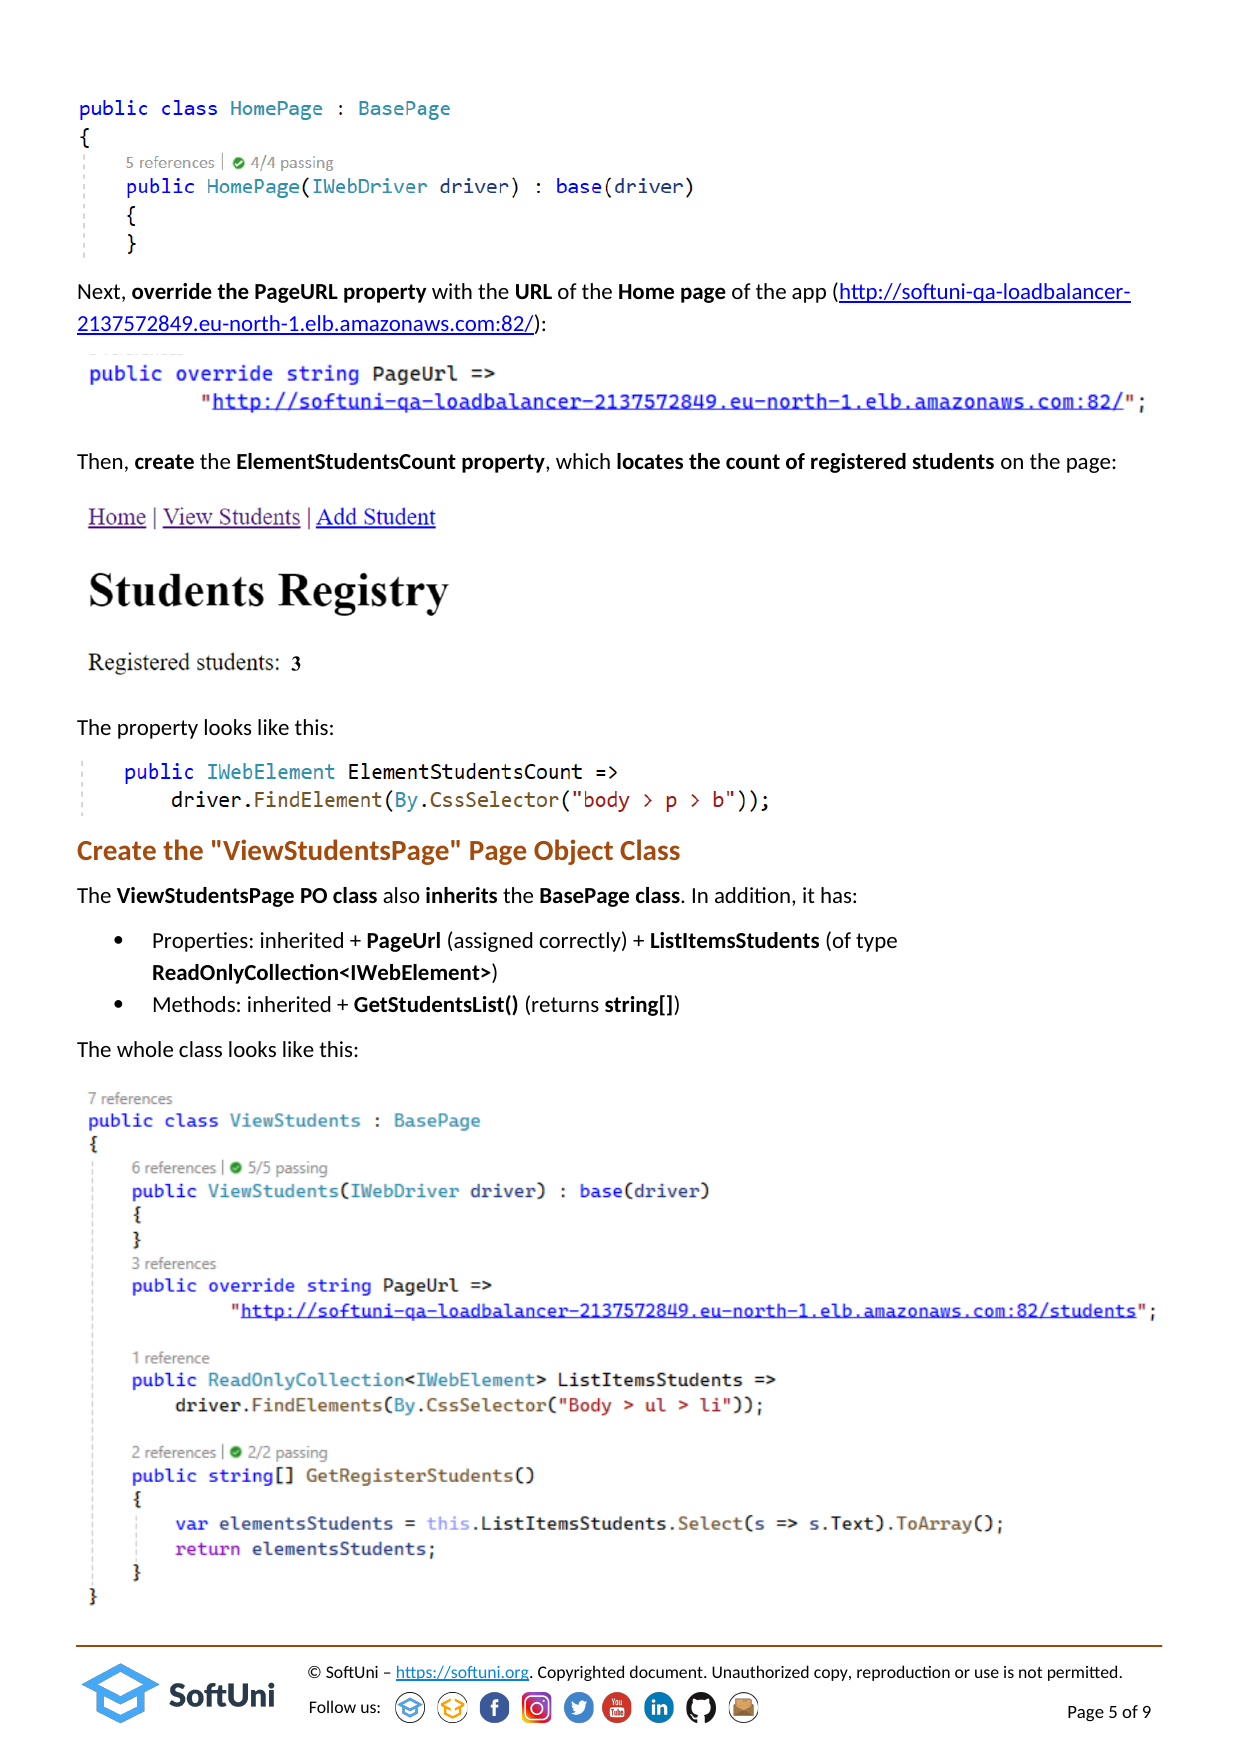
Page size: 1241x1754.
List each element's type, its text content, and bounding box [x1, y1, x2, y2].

picture [728, 1692, 759, 1723]
text The property looks like this: [77, 713, 1163, 741]
picture [437, 1692, 468, 1723]
text Next, override the PageURL property with the URL of the Home page of the app (http://softuni-qa-loadbalancer-2137572849.eu-north-1.elb.amazonaws.com:82/): [77, 277, 1163, 337]
picture [76, 354, 1164, 431]
picture [602, 1692, 632, 1723]
picture [686, 1692, 716, 1723]
picture [76, 95, 700, 261]
picture [644, 1692, 653, 1701]
picture [76, 491, 510, 697]
picture [479, 1692, 510, 1723]
picture [75, 1658, 281, 1729]
picture [644, 1714, 653, 1723]
list Properties: inherited + PageUrl (assigned correctly) + ListItemsStudents (of type ReadOnlyCollection<IWebElement>) [114, 926, 1163, 986]
picture [564, 1692, 594, 1723]
list Methods: inherited + GetStudentsList() (returns string[]) [114, 990, 1163, 1018]
text Then, create the ElementStudentsCount property, which locates the count of registered students on the page: [77, 447, 1163, 475]
text The ViewStudentsPage PO class also inherits the BasePage class. In addition, it has: [77, 881, 1163, 909]
picture [395, 1692, 425, 1723]
picture [76, 1079, 1164, 1627]
picture [665, 1714, 674, 1723]
text The whole class looks like this: [77, 1035, 1163, 1063]
picture [522, 1692, 552, 1723]
picture [658, 1705, 667, 1714]
picture [76, 757, 776, 816]
picture [665, 1692, 674, 1701]
subtitle Create the "ViewStudentsPage" Page Object Class [77, 832, 1163, 867]
